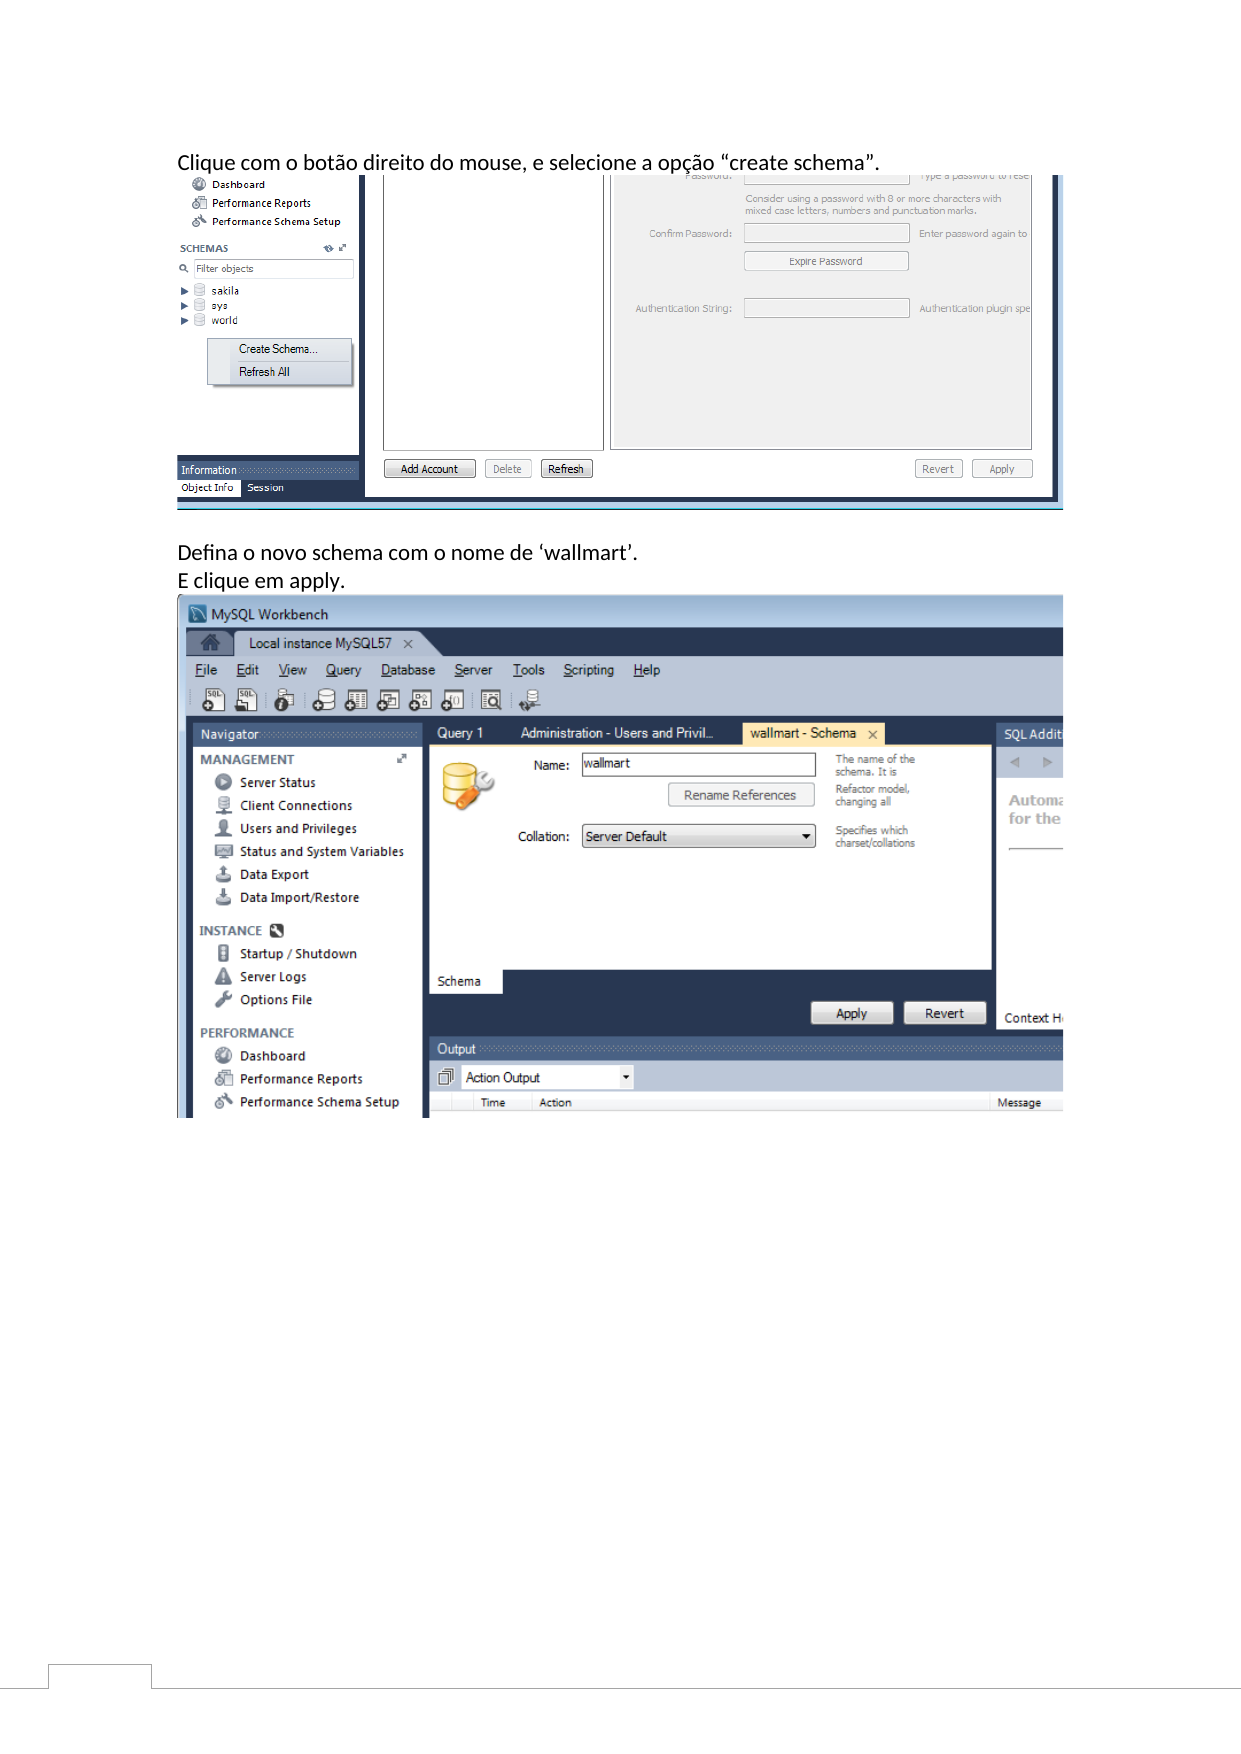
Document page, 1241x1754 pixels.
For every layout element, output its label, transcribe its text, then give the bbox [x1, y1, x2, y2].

picture [177, 175, 1064, 510]
text Defina o novo schema com o nome de ‘wallmart’. E clique em apply. [177, 538, 1063, 594]
text Clique com o botão direito do mouse, e selecione a opção “create schema”. [177, 148, 1063, 175]
picture [177, 594, 1064, 1118]
